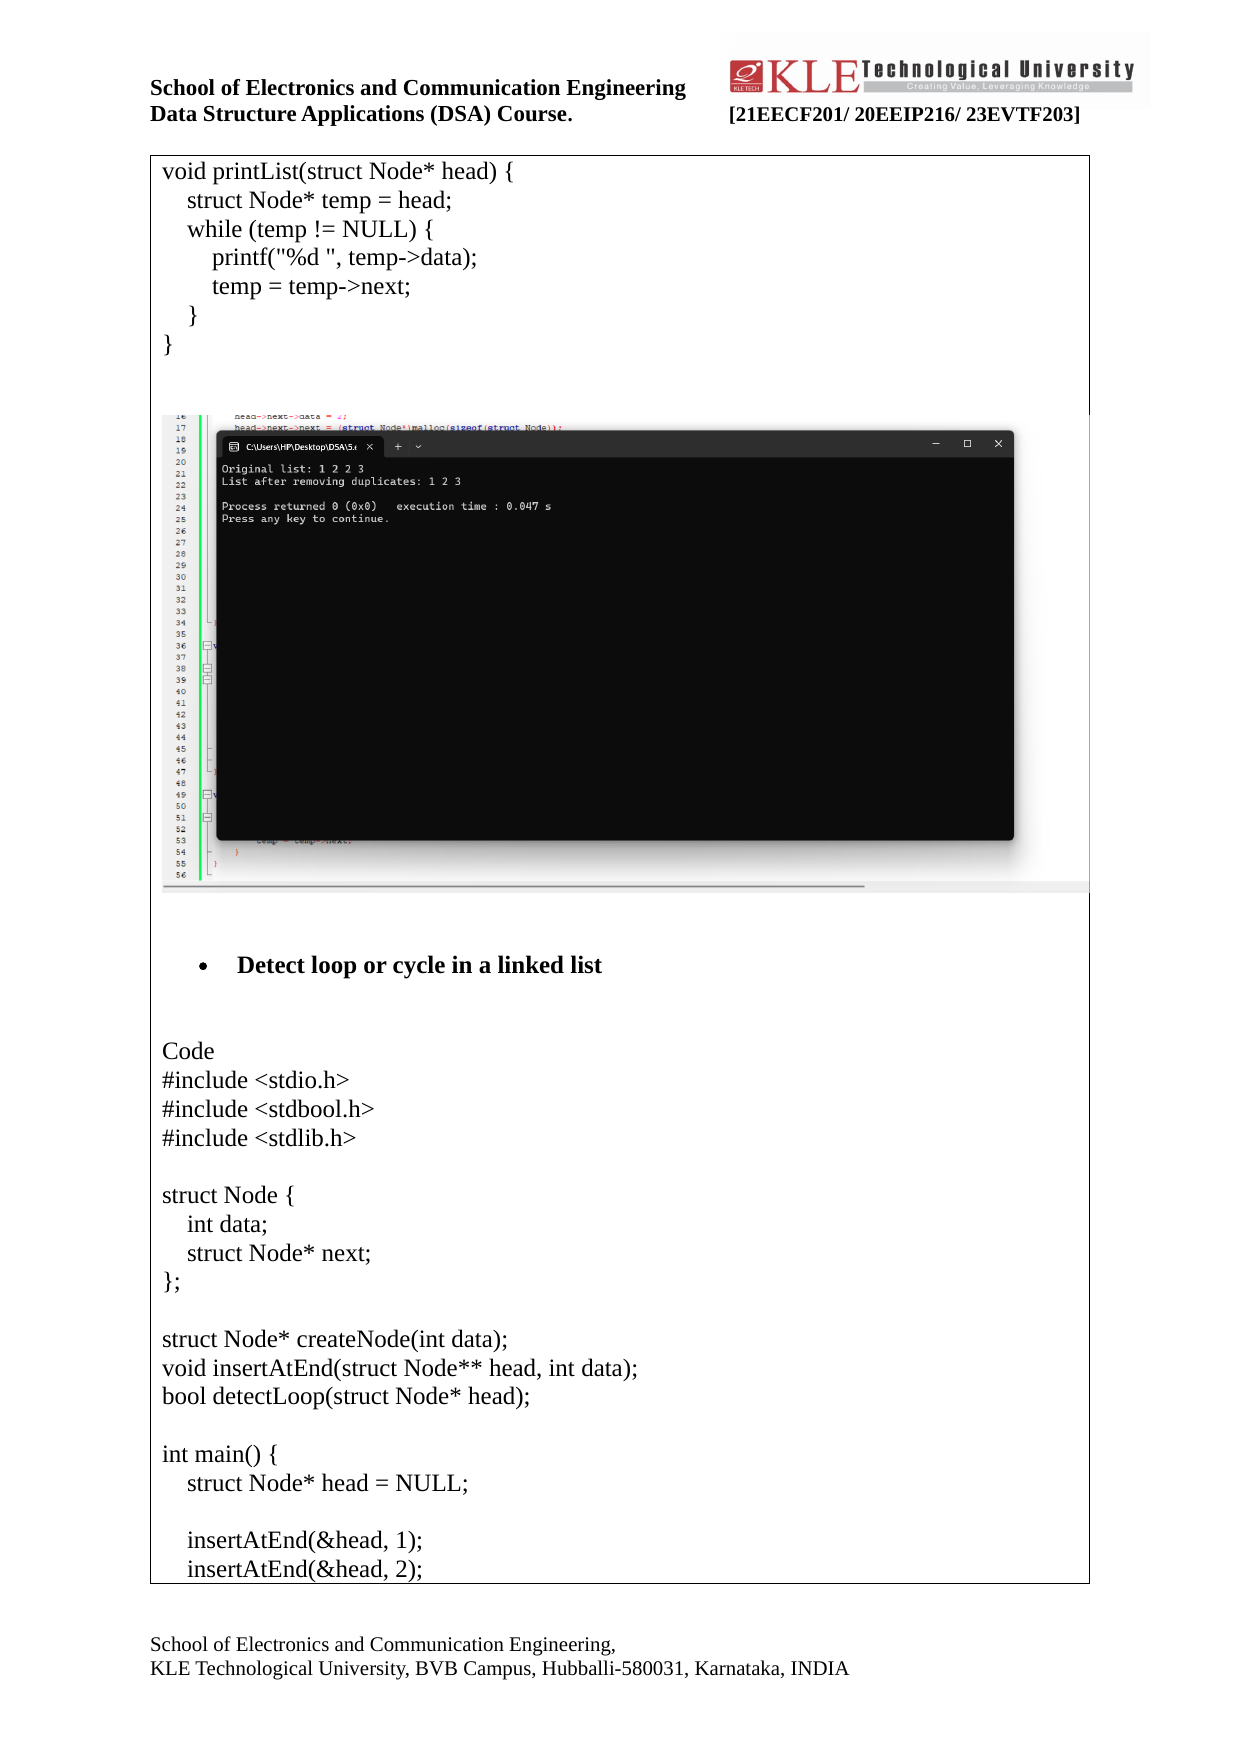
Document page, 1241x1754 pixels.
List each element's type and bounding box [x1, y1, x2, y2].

table_cell [151, 156, 1089, 1583]
picture [719, 32, 1151, 110]
picture [161, 415, 1090, 893]
